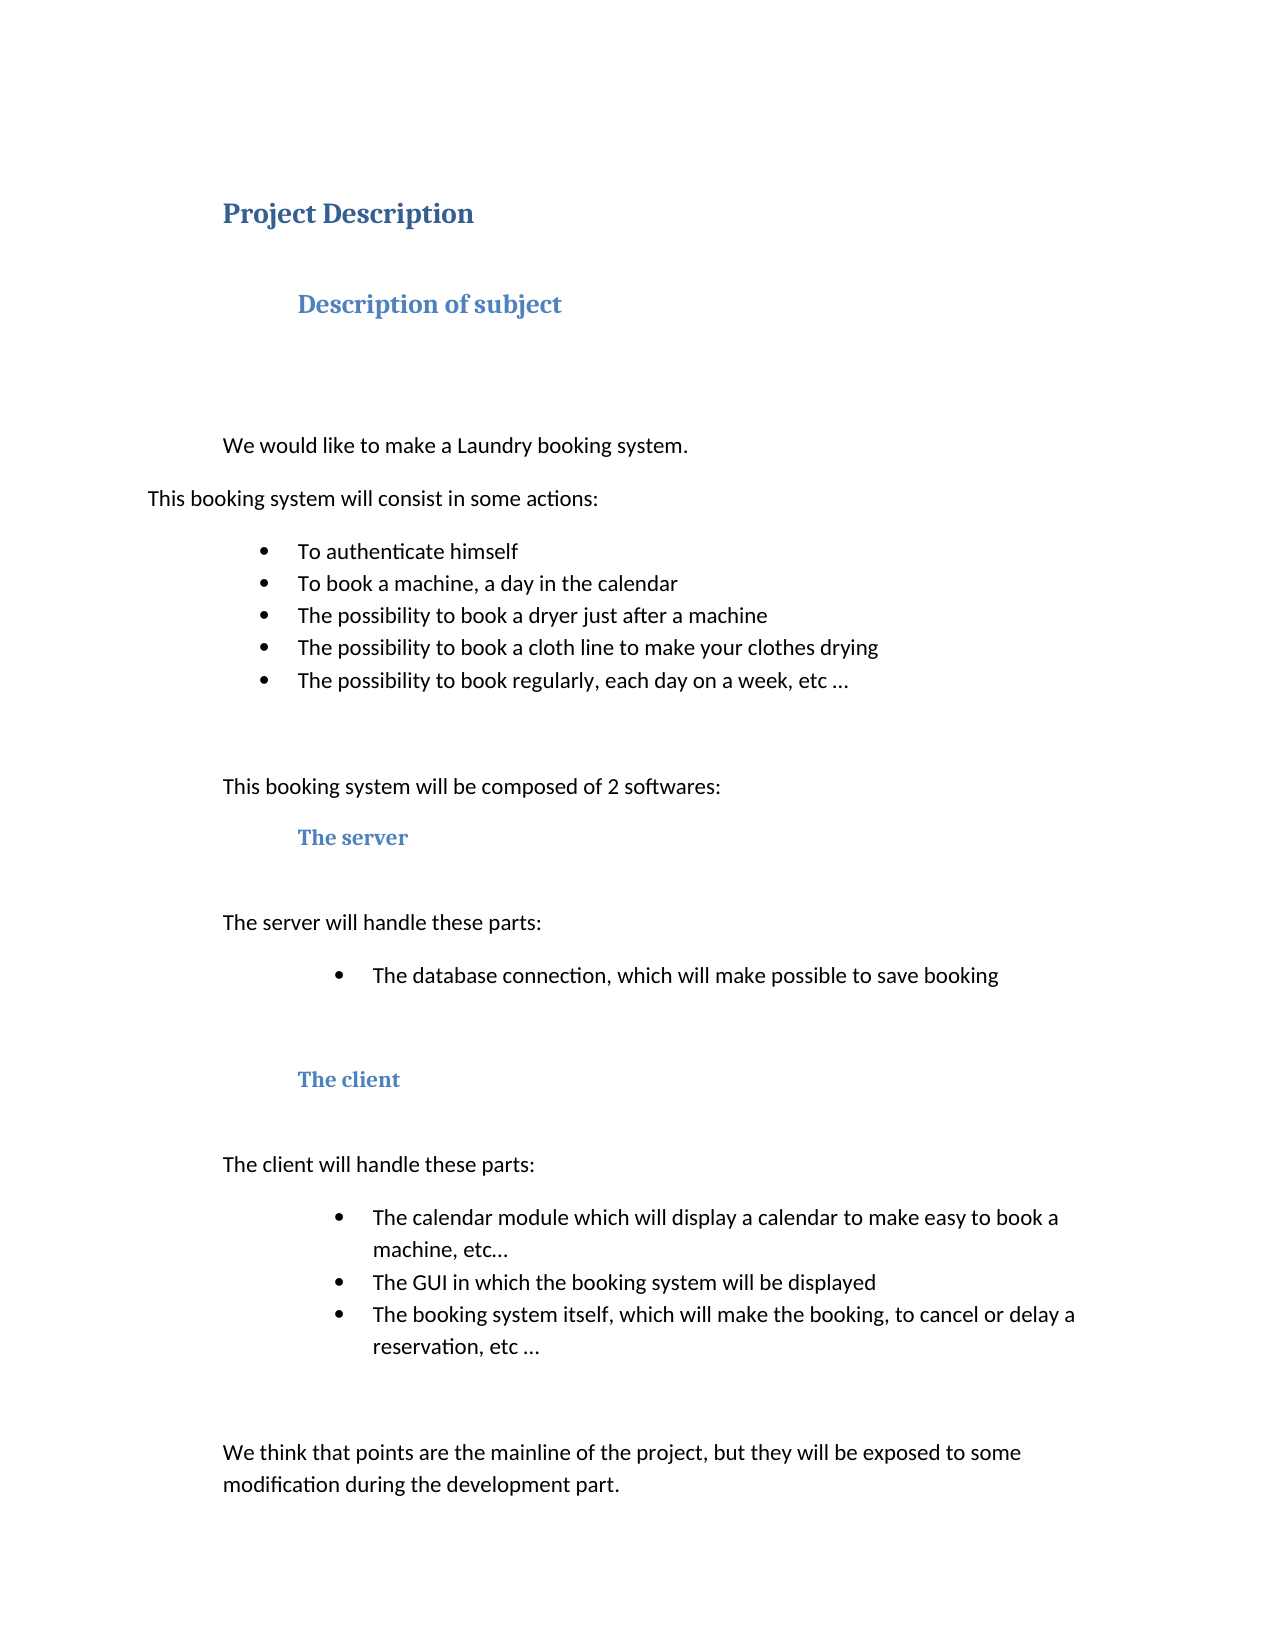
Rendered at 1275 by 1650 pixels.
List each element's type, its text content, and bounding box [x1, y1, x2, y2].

list The possibility to book a dryer just after a machine [260, 601, 1127, 629]
list The GUI in which the booking system will be displayed [335, 1268, 1127, 1296]
text We would like to make a Laundry booking system. [148, 431, 1127, 459]
list The calendar module which will display a calendar to make easy to book a machine, etc… [335, 1203, 1127, 1263]
text This booking system will consist in some actions: [148, 484, 1127, 512]
subtitle The client [223, 1067, 1127, 1093]
text The client will handle these parts: [148, 1150, 1127, 1178]
list The database connection, which will make possible to save booking [335, 961, 1127, 989]
text We think that points are the mainline of the project, but they will be exposed to some modification during the development part. [223, 1438, 1127, 1498]
subtitle Description of subject [148, 289, 1127, 320]
list The possibility to book regularly, each day on a week, etc … [260, 666, 1127, 694]
subtitle Project Description [148, 198, 1127, 231]
list The possibility to book a cloth line to make your clothes drying [260, 633, 1127, 662]
text The server will handle these parts: [148, 908, 1127, 936]
list To authenticate himself [260, 537, 1127, 565]
list To book a machine, a day in the calendar [260, 569, 1127, 597]
list The booking system itself, which will make the booking, to cancel or delay a reservation, etc … [335, 1300, 1127, 1360]
text This booking system will be composed of 2 softwares: [223, 772, 1127, 800]
subtitle The server [148, 825, 1127, 851]
